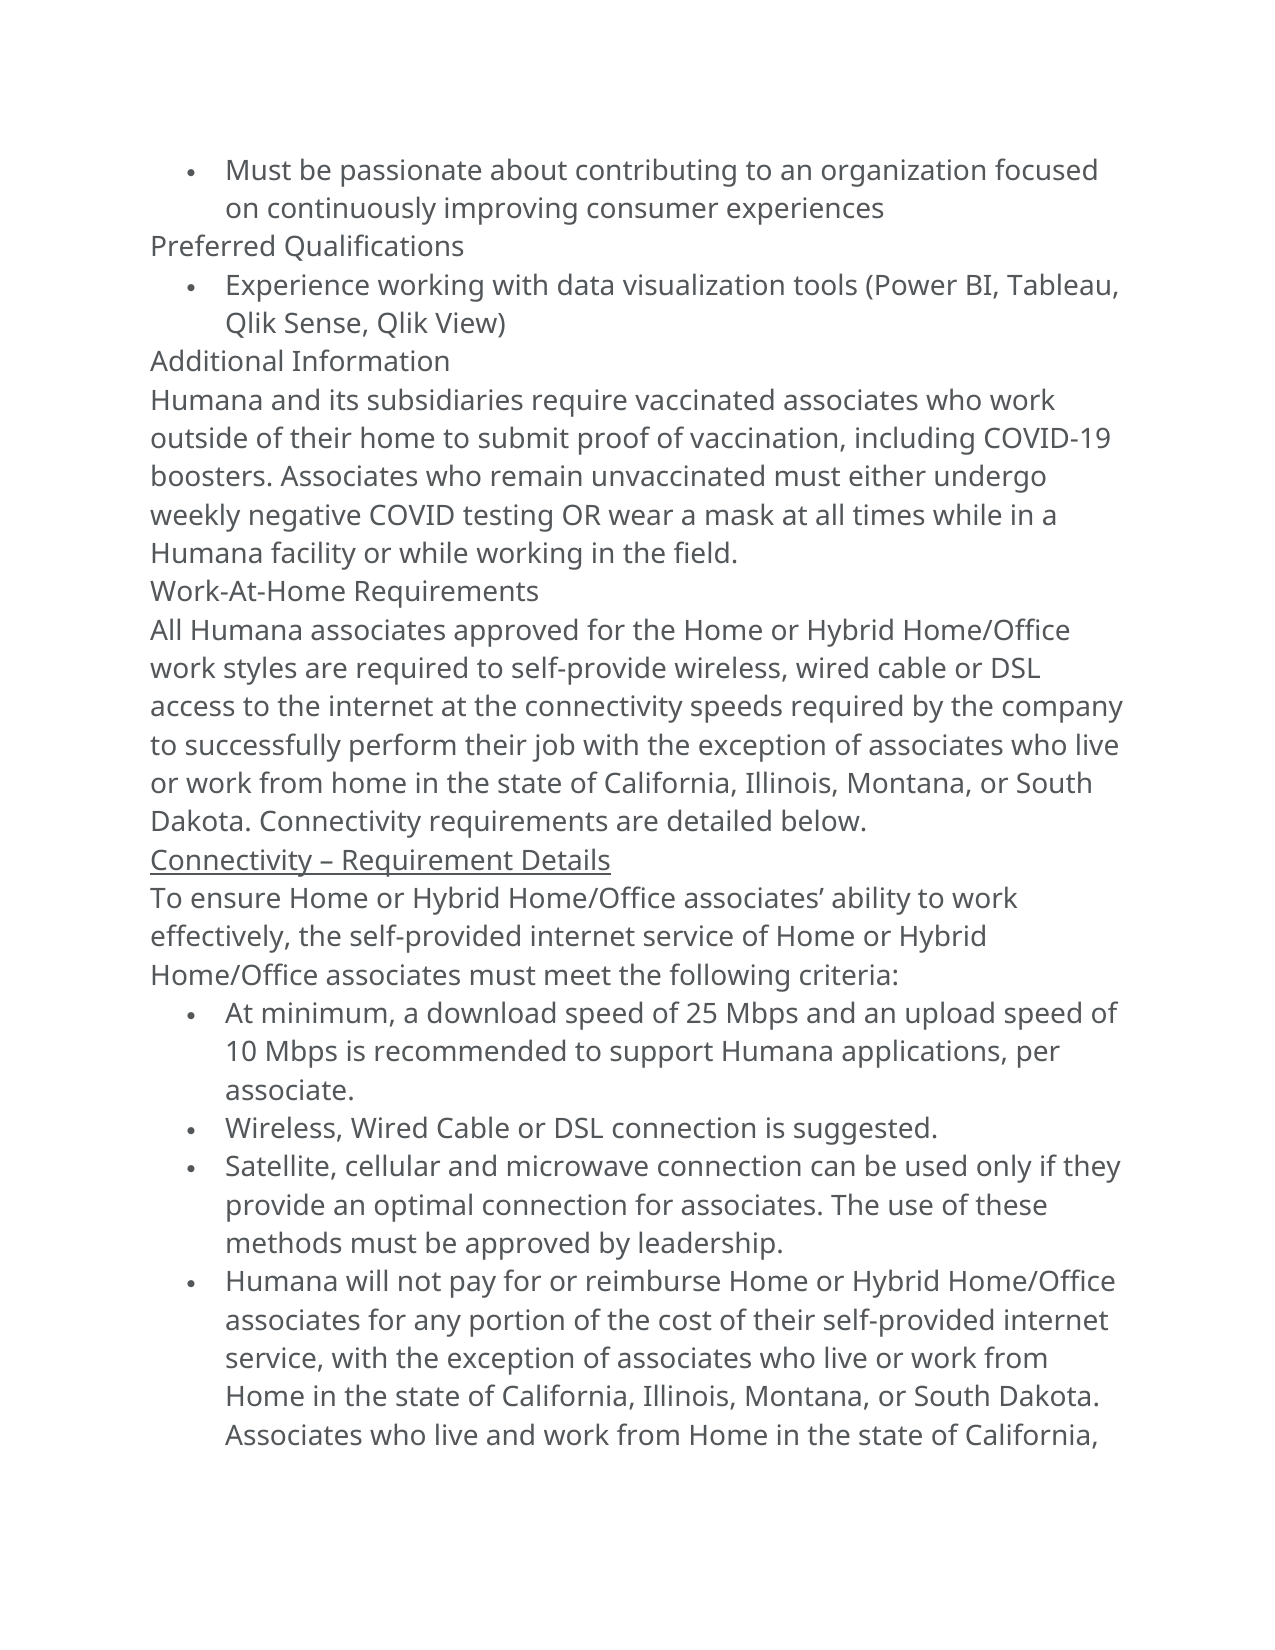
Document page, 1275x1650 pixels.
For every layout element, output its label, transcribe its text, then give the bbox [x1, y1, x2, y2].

text Connectivity – Requirement Details [150, 840, 1125, 878]
list Experience working with data visualization tools (Power BI, Tableau, Qlik Sense, Qlik View) [187, 265, 1125, 342]
text Additional Information [150, 342, 1125, 380]
text Humana and its subsidiaries require vaccinated associates who work outside of their home to submit proof of vaccination, including COVID-19 boosters. Associates who remain unvaccinated must either undergo weekly negative COVID testing OR wear a mask at all times while in a Humana facility or while working in the field. [150, 380, 1125, 572]
text Preferred Qualifications [150, 227, 1125, 265]
text All Humana associates approved for the Home or Hybrid Home/Office work styles are required to self-provide wireless, wired cable or DSL access to the internet at the connectivity speeds required by the company to successfully perform their job with the exception of associates who live or work from home in the state of California, Illinois, Montana, or South Dakota. Connectivity requirements are detailed below. [150, 610, 1125, 840]
list At minimum, a download speed of 25 Mbps and an upload speed of 10 Mbps is recommended to support Humana applications, per associate. [187, 993, 1125, 1108]
text To ensure Home or Hybrid Home/Office associates’ ability to work effectively, the self-provided internet service of Home or Hybrid Home/Office associates must meet the following criteria: [150, 878, 1125, 993]
list Satellite, cellular and microwave connection can be used only if they provide an optimal connection for associates. The use of these methods must be approved by leadership. [187, 1147, 1125, 1262]
list Must be passionate about contributing to an organization focused on continuously improving consumer experiences [187, 150, 1125, 227]
list Wireless, Wired Cable or DSL connection is suggested. [187, 1108, 1125, 1147]
text Work-At-Home Requirements [150, 572, 1125, 610]
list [187, 1262, 1125, 1453]
